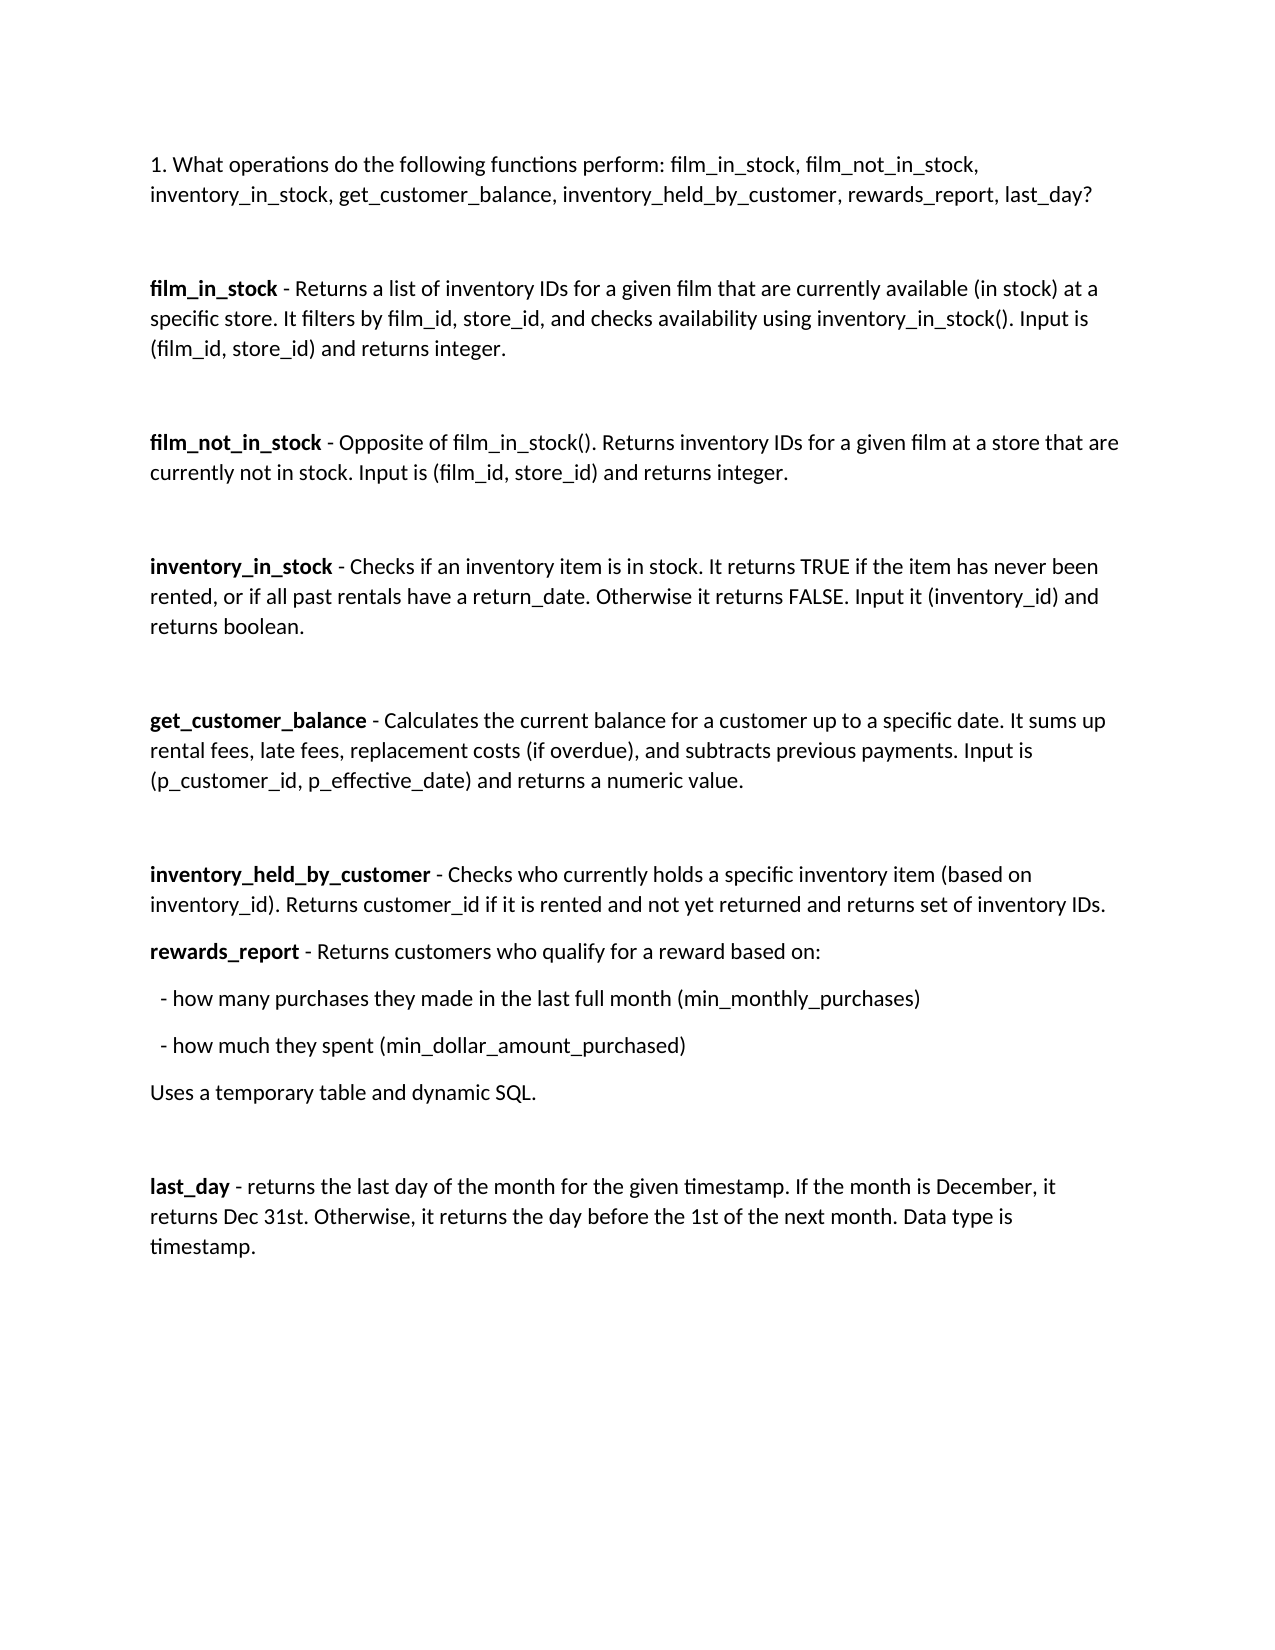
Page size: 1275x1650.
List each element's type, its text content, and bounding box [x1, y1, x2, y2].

text - how much they spent (min_dollar_amount_purchased) [150, 1031, 1125, 1059]
text get_customer_balance - Calculates the current balance for a customer up to a specific date. It sums up rental fees, late fees, replacement costs (if overdue), and subtracts previous payments. Input is (p_customer_id, p_effective_date) and returns a numeric value. [150, 706, 1125, 795]
text film_in_stock - Returns a list of inventory IDs for a given film that are currently available (in stock) at a specific store. It filters by film_id, store_id, and checks availability using inventory_in_stock(). Input is (film_id, store_id) and returns integer. [150, 274, 1125, 362]
text - how many purchases they made in the last full month (min_monthly_purchases) [150, 984, 1125, 1012]
text inventory_held_by_customer - Checks who currently holds a specific inventory item (based on inventory_id). Returns customer_id if it is rented and not yet returned and returns set of inventory IDs. [150, 860, 1125, 919]
text Uses a temporary table and dynamic SQL. [150, 1078, 1125, 1106]
text last_day - returns the last day of the month for the given timestamp. If the month is December, it returns Dec 31st. Otherwise, it returns the day before the 1st of the next month. Data type is timestamp. [150, 1172, 1125, 1260]
text inventory_in_stock - Checks if an inventory item is in stock. It returns TRUE if the item has never been rented, or if all past rentals have a return_date. Otherwise it returns FALSE. Input it (inventory_id) and returns boolean. [150, 552, 1125, 641]
text film_not_in_stock - Opposite of film_in_stock(). Returns inventory IDs for a given film at a store that are currently not in stock. Input is (film_id, store_id) and returns integer. [150, 428, 1125, 486]
text 1. What operations do the following functions perform: film_in_stock, film_not_in_stock, inventory_in_stock, get_customer_balance, inventory_held_by_customer, rewards_report, last_day? [150, 150, 1125, 208]
text rewards_report - Returns customers who qualify for a reward based on: [150, 937, 1125, 966]
